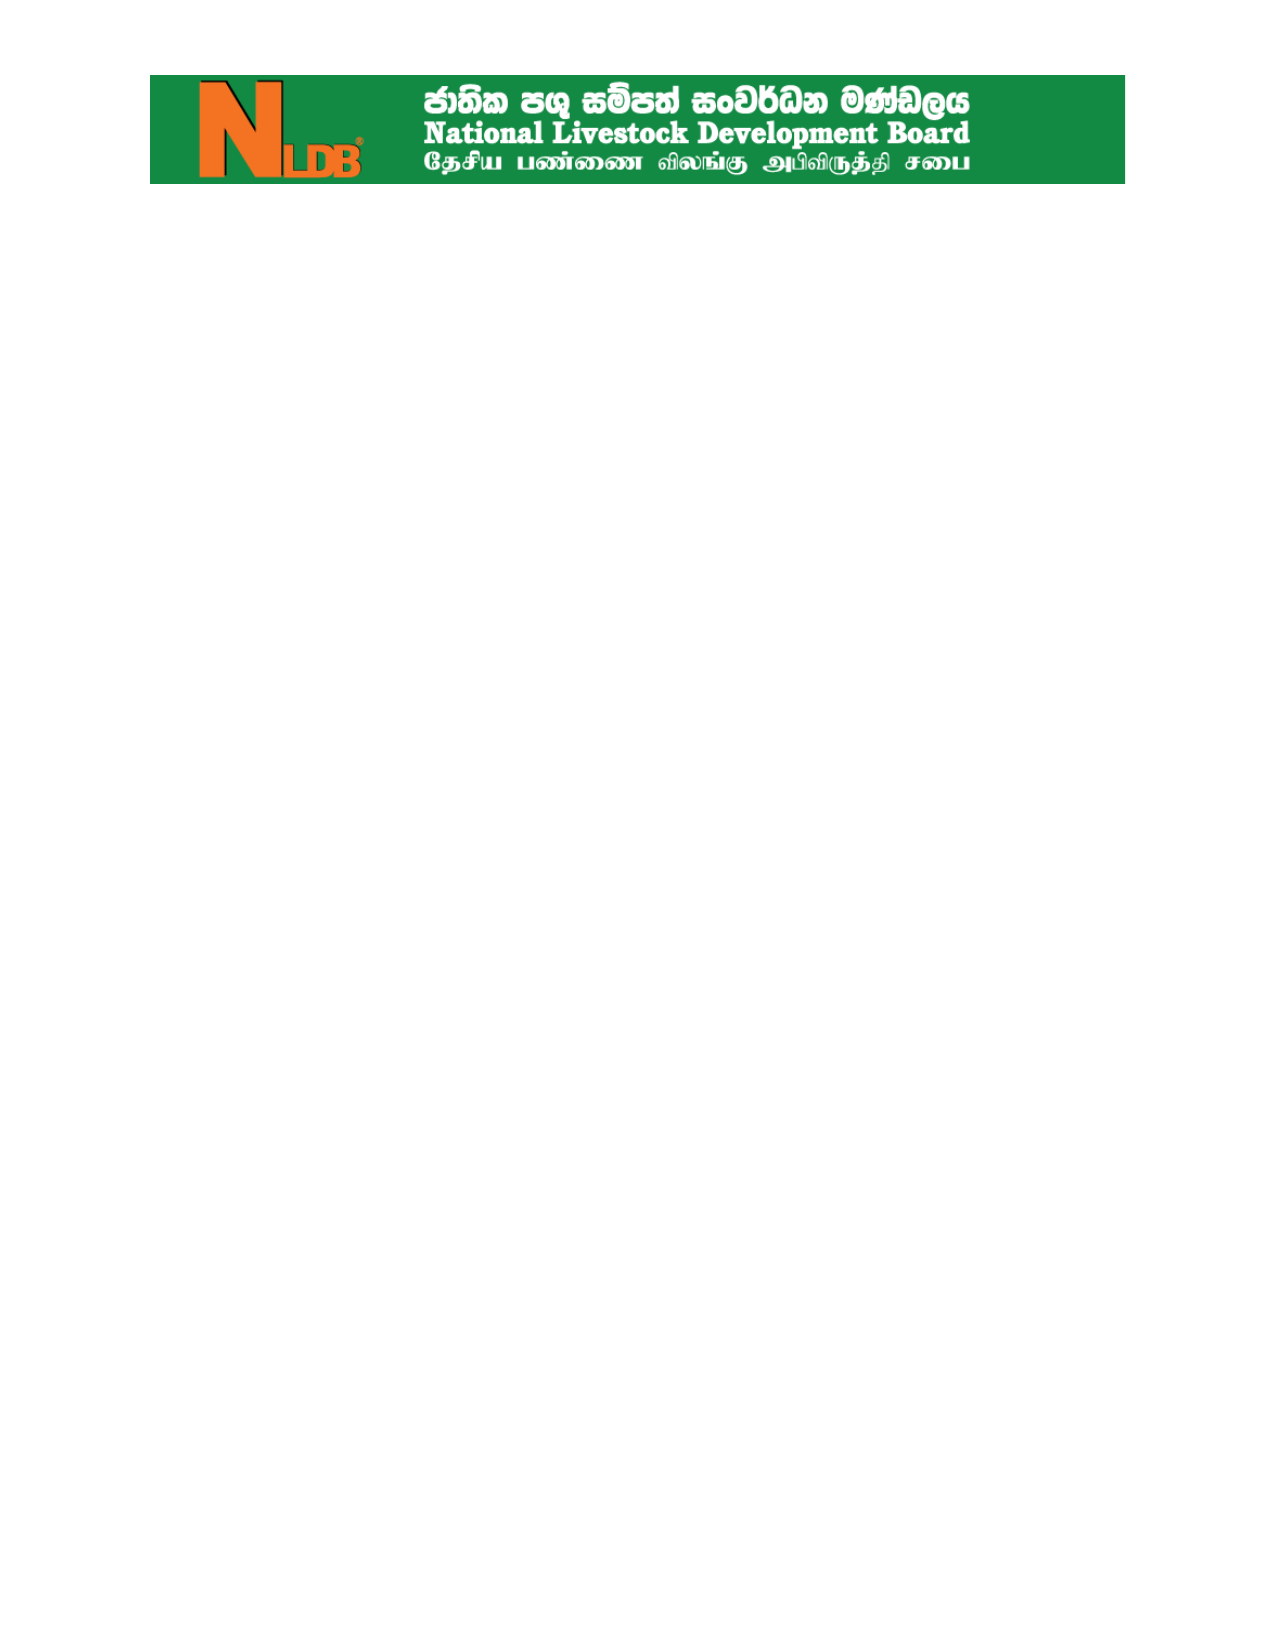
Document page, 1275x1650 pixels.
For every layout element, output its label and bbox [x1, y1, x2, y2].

picture [150, 75, 1125, 184]
